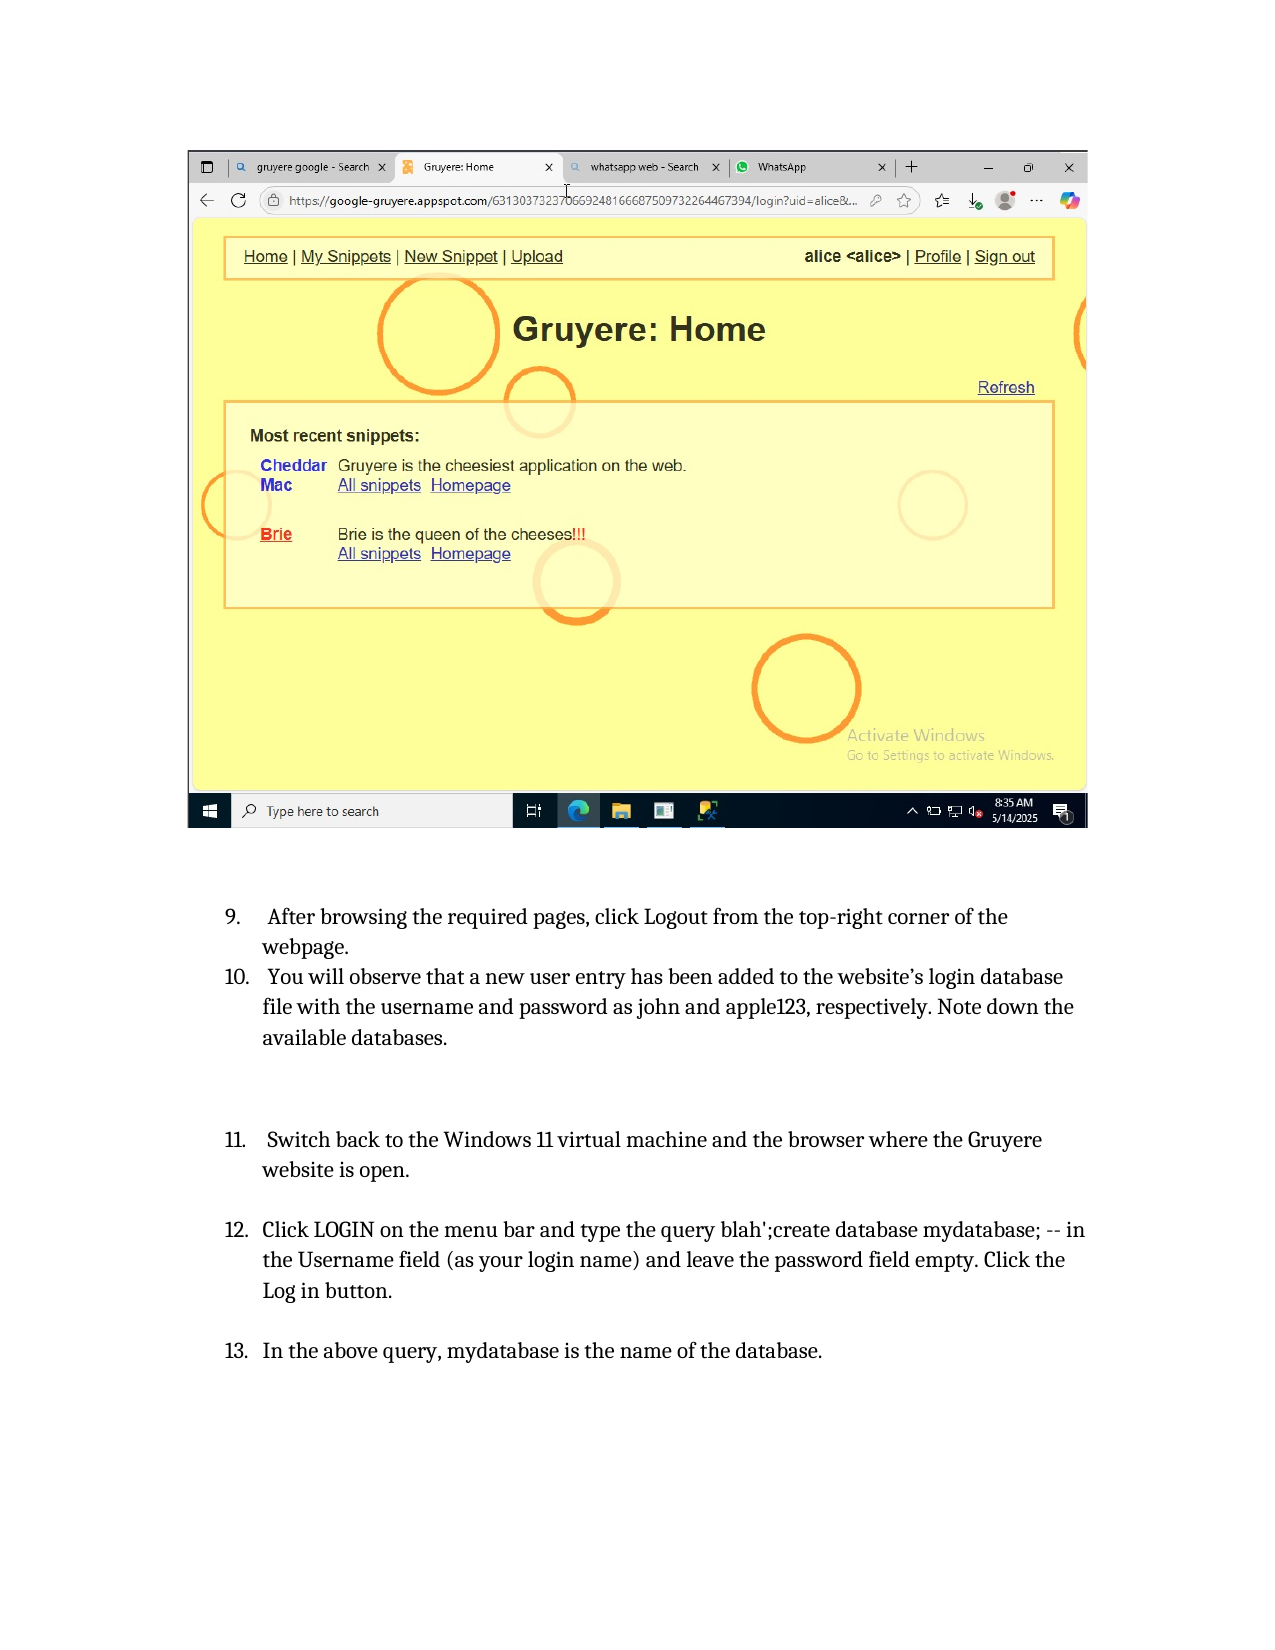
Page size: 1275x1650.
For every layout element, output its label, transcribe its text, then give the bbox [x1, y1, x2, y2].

list In the above query, mydatabase is the name of the database. [225, 1338, 1087, 1364]
picture [187, 150, 1088, 828]
list You will observe that a new user entry has been added to the website’s login database file with the username and password as john and apple123, respectively. Note down the available databases. [225, 964, 1087, 1051]
list Click LOGIN on the menu bar and type the query blah';create database mydatabase; -- in the Username field (as your login name) and leave the password field empty. Click the Log in button. [225, 1217, 1087, 1304]
list Switch back to the Windows 11 virtual machine and the browser where the Gruyere website is open. [225, 1126, 1087, 1183]
list After browsing the required pages, click Logout from the top-right corner of the webpage. [225, 903, 1087, 960]
